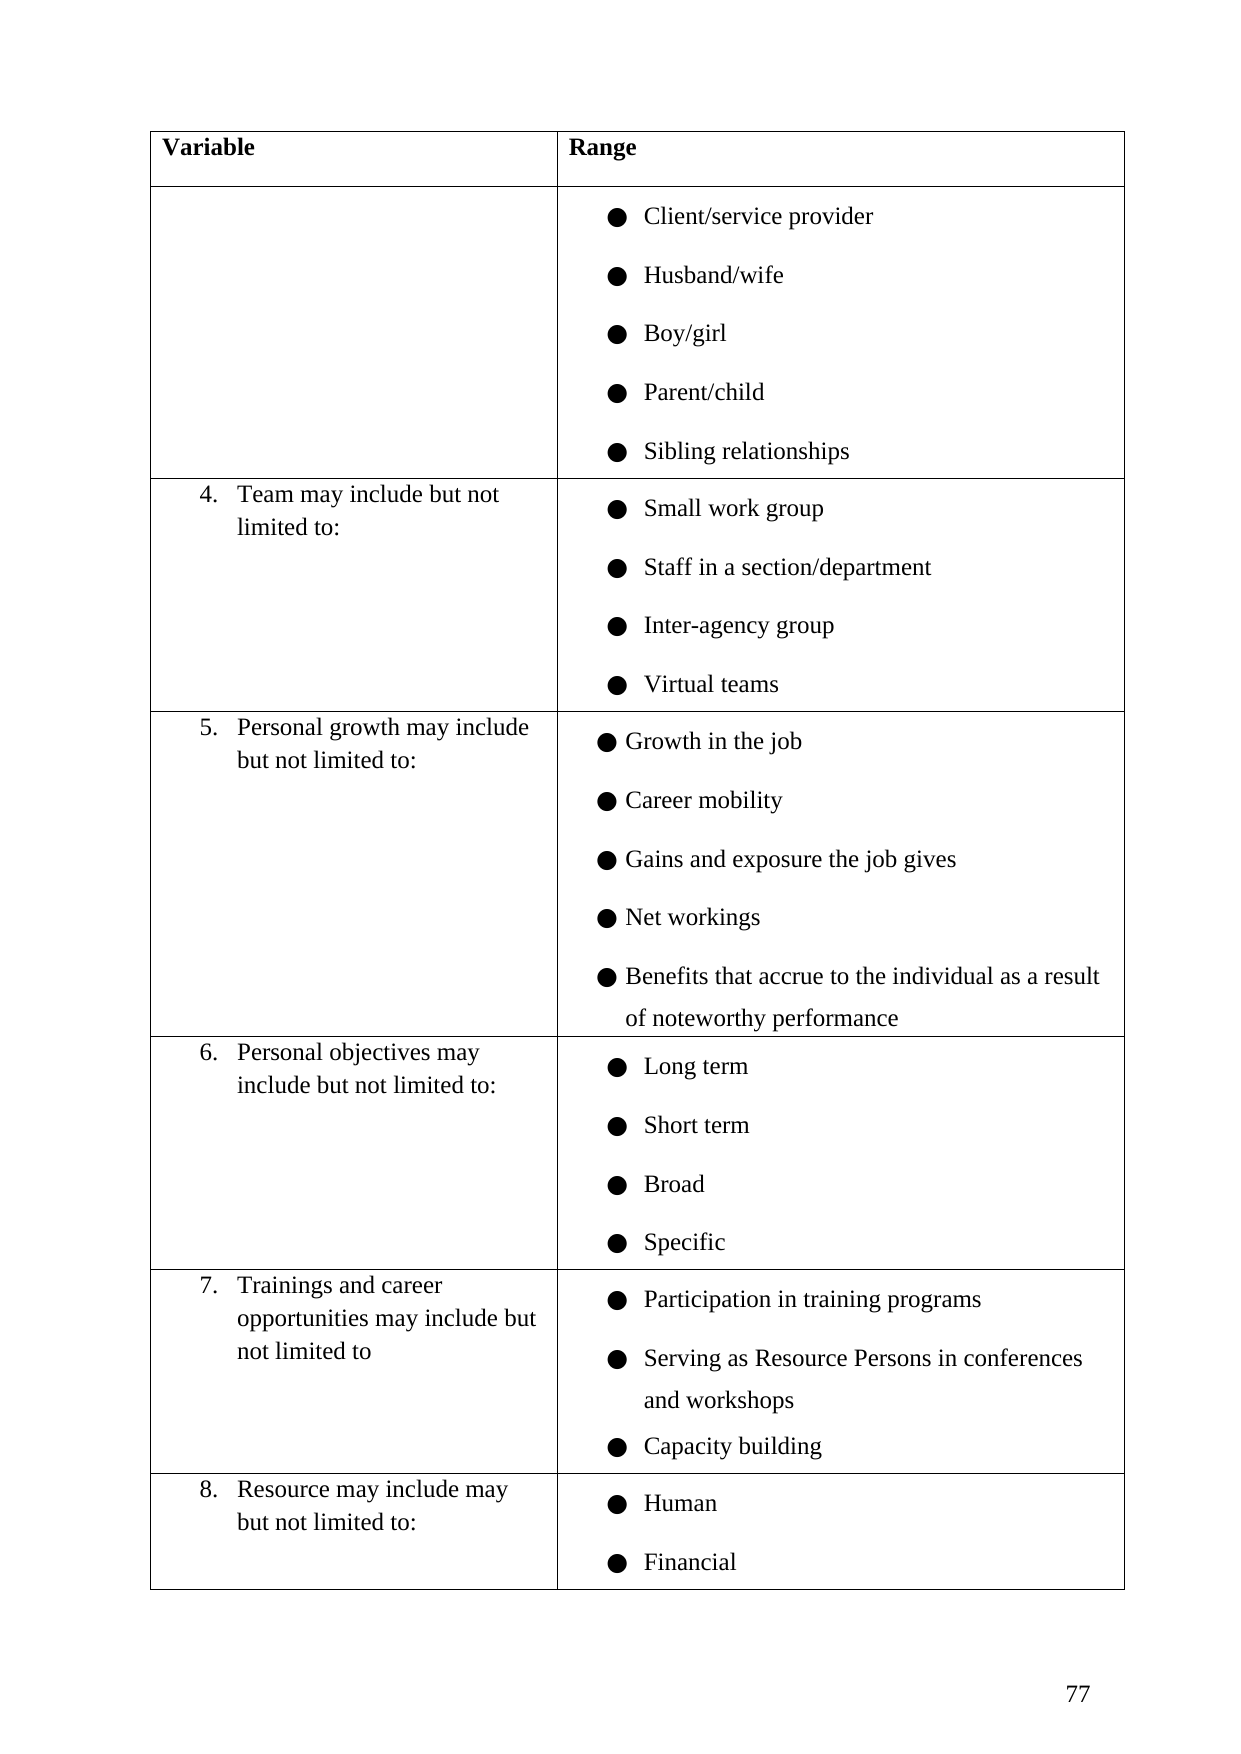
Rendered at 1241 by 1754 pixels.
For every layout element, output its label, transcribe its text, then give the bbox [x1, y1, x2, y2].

table_cell Participation in training programs Serving as Resource Persons in conferences and workshops Capacity building [558, 1270, 1124, 1473]
table_cell Trainings and career opportunities may include but not limited to [151, 1270, 557, 1473]
table_cell Growth in the job Career mobility Gains and exposure the job gives Net workings Benefits that accrue to the individual as a result of noteworthy performance [558, 712, 1124, 1036]
table_cell Small work group Staff in a section/department Inter-agency group Virtual teams [558, 479, 1124, 711]
table_header Variable [151, 132, 557, 186]
table_cell Personal objectives may include but not limited to: [151, 1037, 557, 1269]
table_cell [151, 1474, 557, 1589]
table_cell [151, 187, 557, 478]
table_cell Human Financial Technology [558, 1474, 1124, 1589]
table_cell Long term Short term Broad Specific [558, 1037, 1124, 1269]
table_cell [558, 187, 1124, 478]
table_cell Personal growth may include but not limited to: [151, 712, 557, 1036]
table_header Range [558, 132, 1124, 186]
table_cell Team may include but not limited to: [151, 479, 557, 711]
